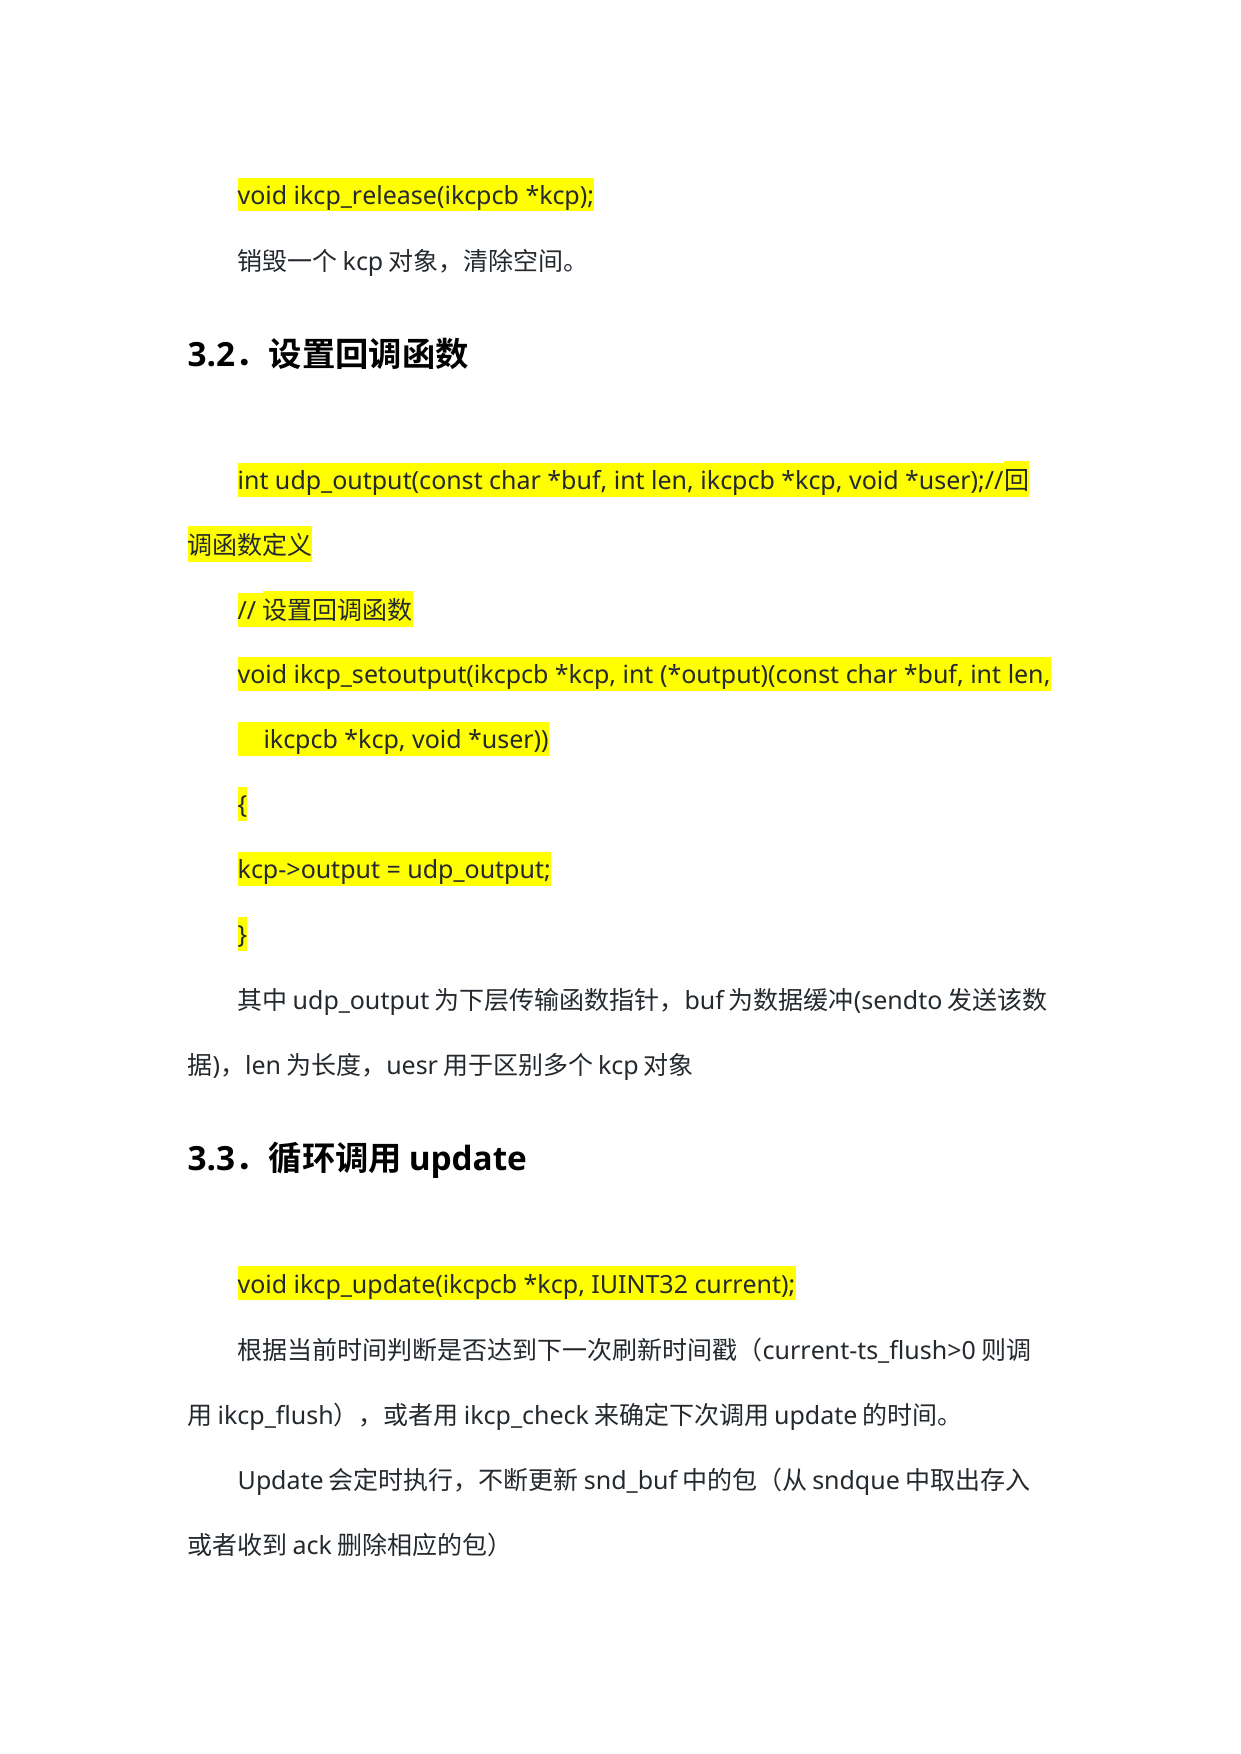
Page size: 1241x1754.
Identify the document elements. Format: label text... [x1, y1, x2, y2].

text 其中udp_output为下层传输函数指针，buf为数据缓冲(sendto发送该数据)，len为长度，uesr用于区别多个kcp对象 [187, 966, 1053, 1096]
text void ikcp_release(ikcpcb *kcp); [187, 162, 1053, 227]
text { [187, 771, 1053, 836]
text int udp_output(const char *buf, int len, ikcpcb *kcp, void *user);//回调函数定义 [187, 446, 1053, 576]
text Update会定时执行，不断更新snd_buf中的包（从sndque中取出存入或者收到ack删除相应的包） [187, 1446, 1053, 1576]
text 根据当前时间判断是否达到下一次刷新时间戳（current-ts_flush>0则调用ikcp_flush），或者用ikcp_check来确定下次调用update的时间。 [187, 1316, 1053, 1446]
text } [187, 901, 1053, 966]
text void ikcp_setoutput(ikcpcb *kcp, int (*output)(const char *buf, int len, [187, 641, 1053, 706]
text 销毁一个kcp对象，清除空间。 [187, 227, 1053, 292]
subtitle 3.2．设置回调函数 [187, 319, 1053, 384]
subtitle 3.3．循环调用update [187, 1123, 1053, 1188]
text ikcpcb *kcp, void *user)) [187, 706, 1053, 771]
text kcp->output = udp_output; [187, 836, 1053, 901]
text // 设置回调函数 [187, 576, 1053, 641]
text void ikcp_update(ikcpcb *kcp, IUINT32 current); [187, 1251, 1053, 1316]
